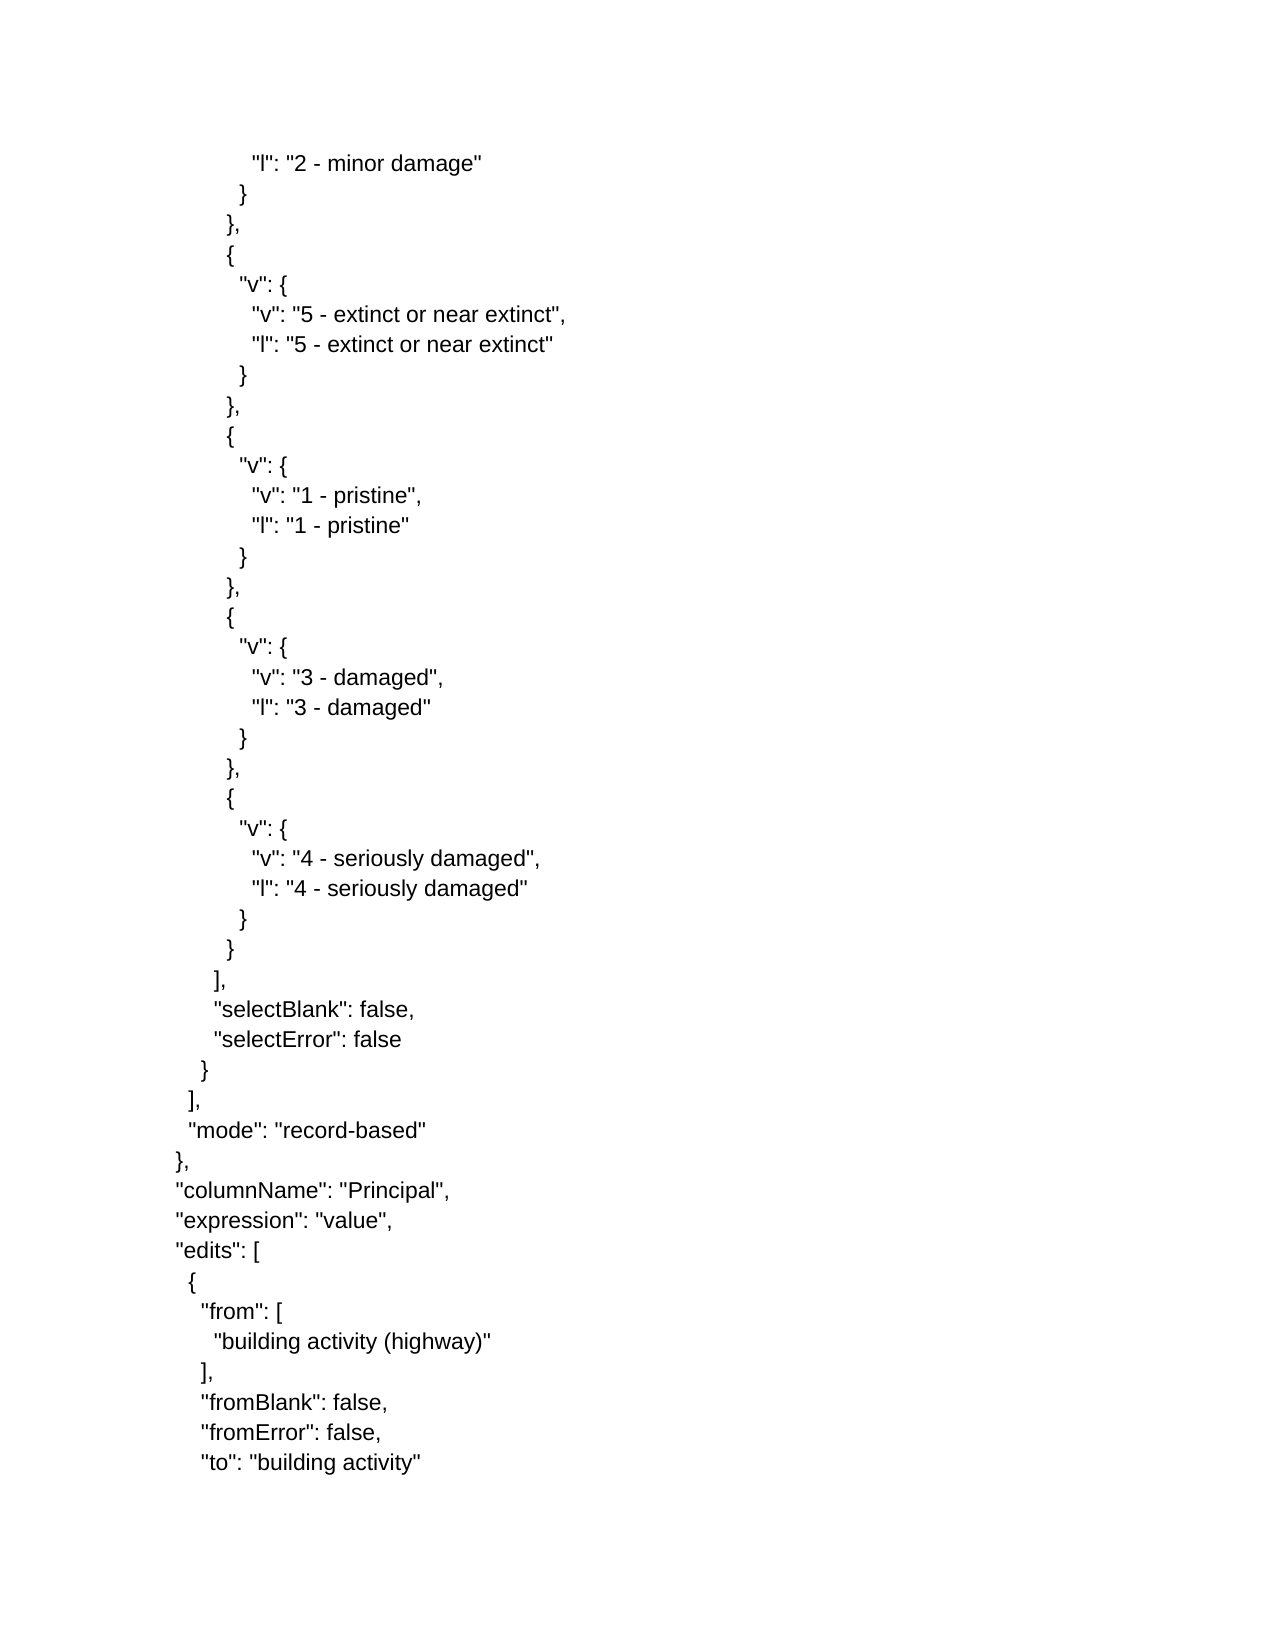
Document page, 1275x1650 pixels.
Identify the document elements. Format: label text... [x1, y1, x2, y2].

text }, [150, 1147, 1125, 1173]
text ], [150, 1086, 1125, 1113]
text } [150, 361, 1125, 388]
text } [150, 935, 1125, 962]
text "expression": "value", [150, 1207, 1125, 1234]
text "from": [ [150, 1298, 1125, 1324]
text "mode": "record-based" [150, 1117, 1125, 1143]
text "v": { [150, 814, 1125, 841]
text "columnName": "Principal", [150, 1177, 1125, 1203]
text "to": "building activity" [150, 1449, 1125, 1475]
text "v": "4 - seriously damaged", [150, 845, 1125, 871]
text ], [150, 1358, 1125, 1385]
text }, [150, 392, 1125, 418]
text "v": "1 - pristine", [150, 482, 1125, 509]
text "l": "1 - pristine" [150, 512, 1125, 539]
text "building activity (highway)" [150, 1328, 1125, 1354]
text ], [150, 966, 1125, 992]
text { [150, 1268, 1125, 1294]
text { [150, 784, 1125, 811]
text "v": { [150, 633, 1125, 660]
text }, [150, 754, 1125, 781]
text } [150, 180, 1125, 207]
text "v": { [150, 271, 1125, 297]
text "l": "2 - minor damage" [150, 150, 1125, 176]
text }, [150, 210, 1125, 237]
text "l": "3 - damaged" [150, 694, 1125, 720]
text "v": "5 - extinct or near extinct", [150, 301, 1125, 327]
text "l": "4 - seriously damaged" [150, 875, 1125, 901]
text } [150, 1056, 1125, 1083]
text } [150, 543, 1125, 569]
text "edits": [ [150, 1237, 1125, 1264]
text }, [150, 573, 1125, 599]
text } [150, 724, 1125, 750]
text "selectBlank": false, [150, 996, 1125, 1022]
text { [150, 422, 1125, 448]
text "l": "5 - extinct or near extinct" [150, 331, 1125, 358]
text "v": "3 - damaged", [150, 663, 1125, 690]
text { [150, 241, 1125, 267]
text "selectError": false [150, 1026, 1125, 1052]
text { [150, 603, 1125, 629]
text "fromBlank": false, [150, 1388, 1125, 1415]
text "fromError": false, [150, 1419, 1125, 1445]
text "v": { [150, 452, 1125, 478]
text } [150, 905, 1125, 932]
